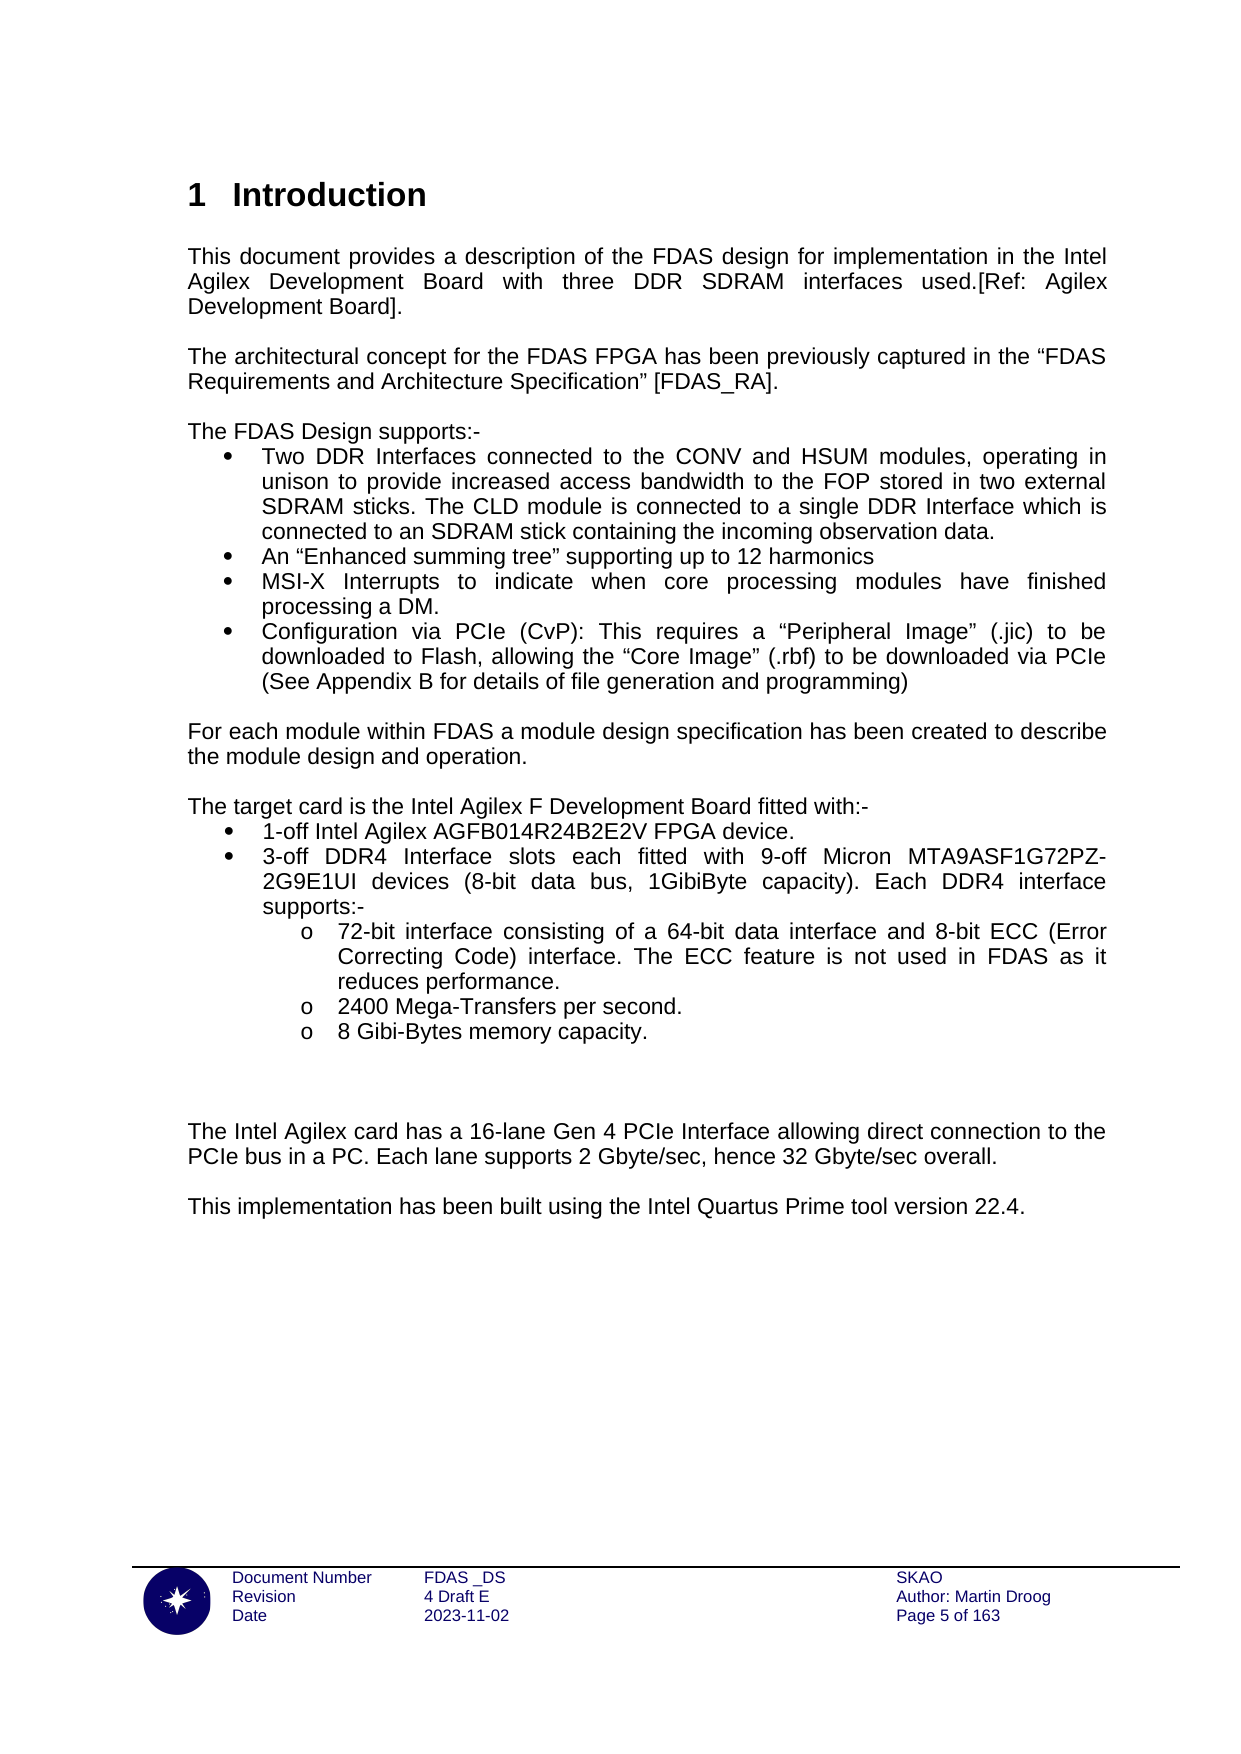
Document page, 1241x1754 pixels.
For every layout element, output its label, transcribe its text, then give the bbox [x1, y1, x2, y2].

text The target card is the Intel Agilex F Development Board fitted with:- [187, 795, 1107, 820]
list 3-off DDR4 Interface slots each fitted with 9-off Micron MTA9ASF1G72PZ-2G9E1UI devices (8-bit data bus, 1GibiByte capacity). Each DDR4 interface supports:- [225, 845, 1107, 920]
text The Intel Agilex card has a 16-lane Gen 4 PCIe Interface allowing direct connection to the PCIe bus in a PC. Each lane supports 2 Gbyte/sec, hence 32 Gbyte/sec overall. [187, 1120, 1107, 1170]
text This document provides a description of the FDAS design for implementation in the Intel Agilex Development Board with three DDR SDRAM interfaces used.[Ref: Agilex Development Board]. [187, 245, 1107, 320]
list 8 Gibi-Bytes memory capacity. [300, 1020, 1107, 1045]
text The architectural concept for the FDAS FPGA has been previously captured in the “FDAS Requirements and Architecture Specification” [FDAS_RA]. [187, 345, 1107, 395]
text For each module within FDAS a module design specification has been created to describe the module design and operation. [187, 720, 1107, 770]
subtitle Introduction [187, 175, 1107, 213]
list Two DDR Interfaces connected to the CONV and HSUM modules, operating in unison to provide increased access bandwidth to the FOP stored in two external SDRAM sticks. The CLD module is connected to a single DDR Interface which is connected to an SDRAM stick containing the incoming observation data. [224, 445, 1107, 545]
list Configuration via PCIe (CvP): This requires a “Peripheral Image” (.jic) to be downloaded to Flash, allowing the “Core Image” (.rbf) to be downloaded via PCIe (See Appendix B for details of file generation and programming) [224, 620, 1107, 695]
list MSI-X Interrupts to indicate when core processing modules have finished processing a DM. [224, 570, 1107, 620]
text The FDAS Design supports:- [187, 420, 1107, 445]
picture [143, 1567, 211, 1635]
text This implementation has been built using the Intel Quartus Prime tool version 22.4. [187, 1195, 1107, 1220]
list 1-off Intel Agilex AGFB014R24B2E2V FPGA device. [225, 820, 1107, 845]
list 2400 Mega-Transfers per second. [300, 995, 1107, 1020]
list 72-bit interface consisting of a 64-bit data interface and 8-bit ECC (Error Correcting Code) interface. The ECC feature is not used in FDAS as it reduces performance. [300, 920, 1107, 995]
list An “Enhanced summing tree” supporting up to 12 harmonics [224, 545, 1107, 570]
